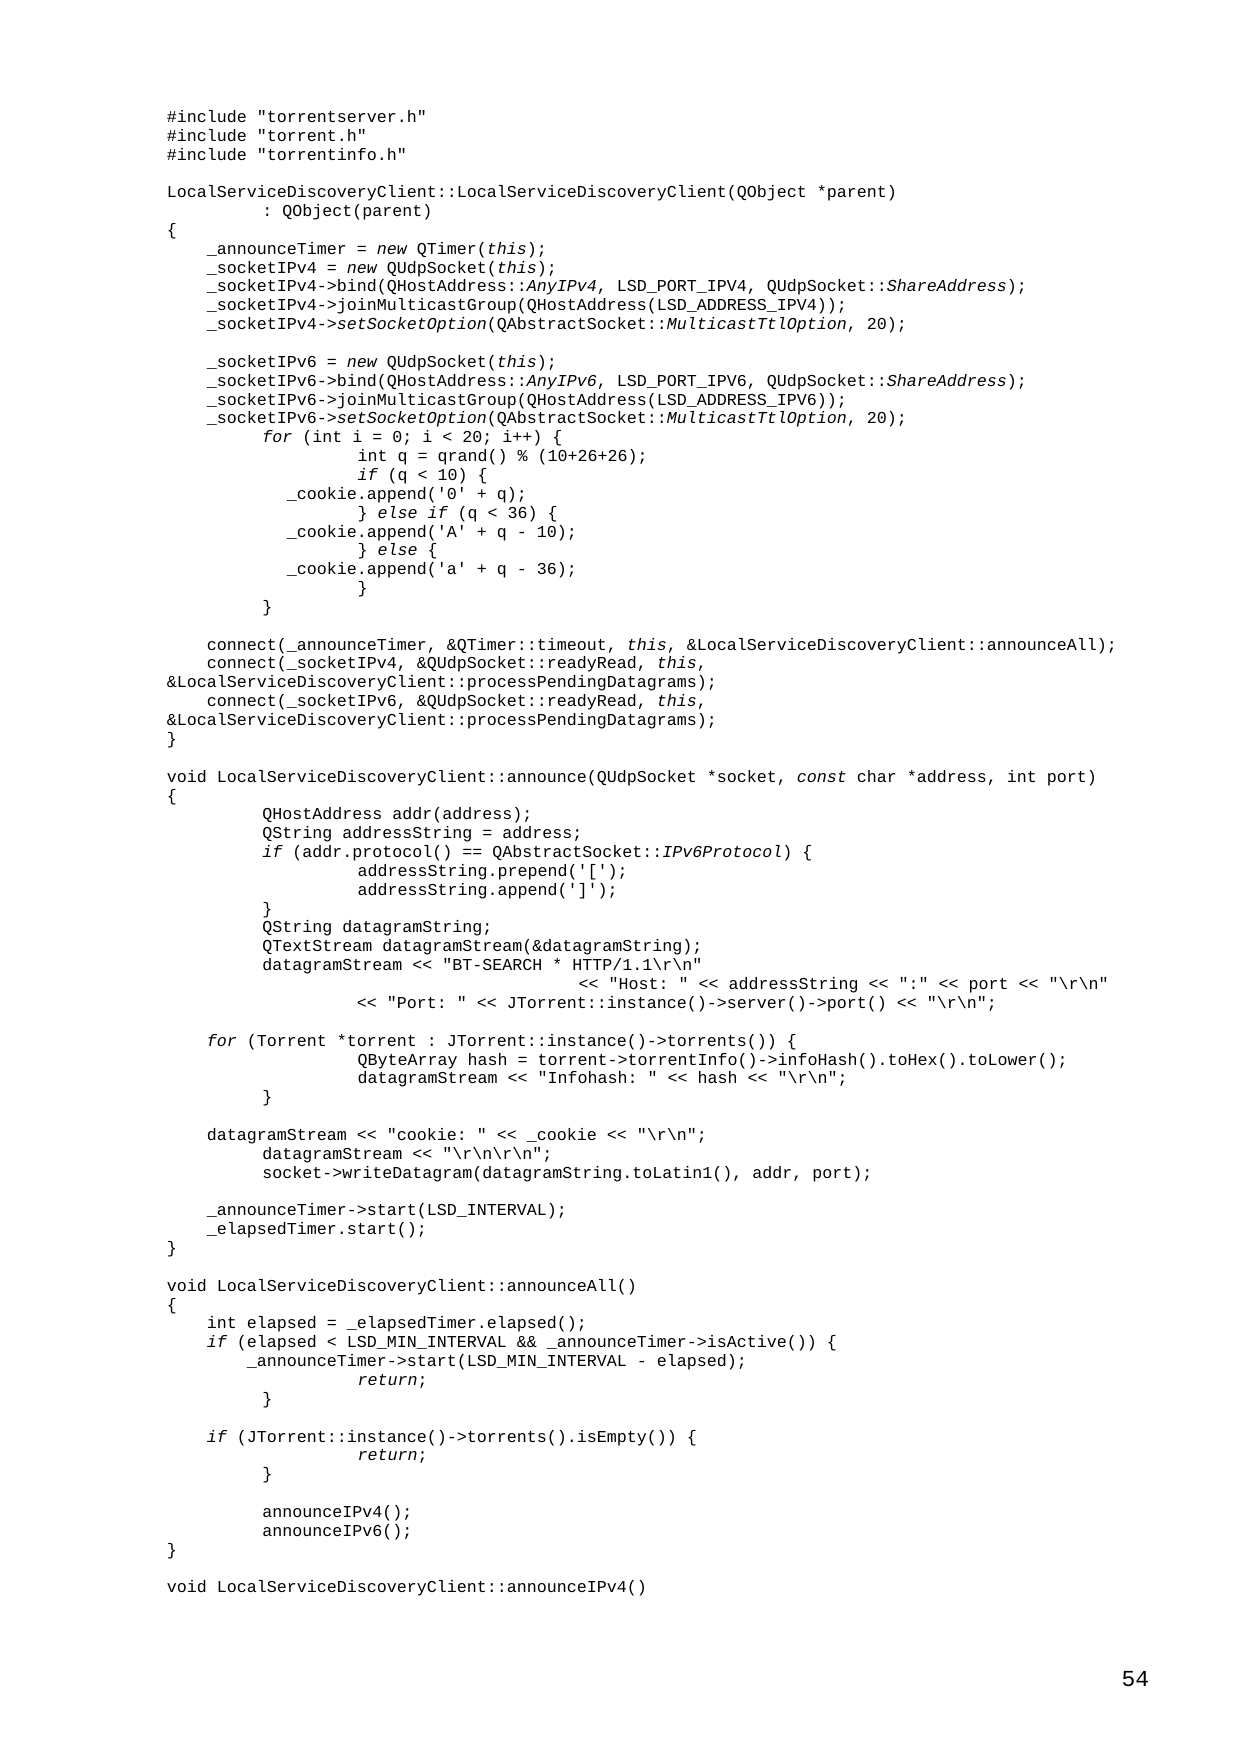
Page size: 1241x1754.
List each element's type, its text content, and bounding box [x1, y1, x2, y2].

text QString datagramString; [167, 919, 1165, 938]
text datagramStream << "Infohash: " << hash << "\r\n"; [167, 1070, 1165, 1089]
text return; [167, 1372, 1165, 1390]
text if (addr.protocol() == QAbstractSocket::IPv6Protocol) { [167, 844, 1165, 862]
text #include "torrentserver.h" [167, 108, 1165, 127]
text int q = qrand() % (10+26+26); [167, 448, 1165, 467]
text for (int i = 0; i < 20; i++) { [167, 429, 1165, 448]
text _cookie.append('0' + q); [167, 485, 1165, 504]
text int elapsed = _elapsedTimer.elapsed(); [167, 1315, 1165, 1334]
text #include "torrent.h" [167, 127, 1165, 146]
text announceIPv6(); [167, 1522, 1165, 1541]
text announceIPv4(); [167, 1503, 1165, 1522]
text connect(_socketIPv4, &QUdpSocket::readyRead, this, &LocalServiceDiscoveryClient::processPendingDatagrams); [167, 655, 1165, 693]
text void LocalServiceDiscoveryClient::announce(QUdpSocket *socket, const char *address, int port) [167, 768, 1165, 787]
text _socketIPv4->joinMulticastGroup(QHostAddress(LSD_ADDRESS_IPV4)); [167, 297, 1165, 316]
text LocalServiceDiscoveryClient::LocalServiceDiscoveryClient(QObject *parent) [167, 184, 1165, 203]
text _socketIPv6->setSocketOption(QAbstractSocket::MulticastTtlOption, 20); [167, 410, 1165, 429]
text _cookie.append('a' + q - 36); [167, 561, 1165, 580]
text if (elapsed < LSD_MIN_INTERVAL && _announceTimer->isActive()) { [167, 1334, 1165, 1353]
text _announceTimer = new QTimer(this); [167, 240, 1165, 259]
text datagramStream << "\r\n\r\n"; [167, 1145, 1165, 1164]
text QByteArray hash = torrent->torrentInfo()->infoHash().toHex().toLower(); [167, 1051, 1165, 1070]
text } [167, 1239, 1165, 1258]
text } [167, 1466, 1165, 1485]
text << "Host: " << addressString << ":" << port << "\r\n" [167, 976, 1165, 994]
text _announceTimer->start(LSD_MIN_INTERVAL - elapsed); [167, 1353, 1165, 1372]
text << "Port: " << JTorrent::instance()->server()->port() << "\r\n"; [167, 994, 1165, 1013]
text _socketIPv4 = new QUdpSocket(this); [167, 259, 1165, 278]
text datagramStream << "cookie: " << _cookie << "\r\n"; [167, 1126, 1165, 1145]
text datagramStream << "BT-SEARCH * HTTP/1.1\r\n" [167, 957, 1165, 976]
text if (q < 10) { [167, 467, 1165, 485]
text } [167, 580, 1165, 598]
text if (JTorrent::instance()->torrents().isEmpty()) { [167, 1428, 1165, 1447]
text QTextStream datagramStream(&datagramString); [167, 938, 1165, 957]
text } [167, 598, 1165, 617]
text void LocalServiceDiscoveryClient::announceAll() [167, 1277, 1165, 1296]
text _socketIPv4->bind(QHostAddress::AnyIPv4, LSD_PORT_IPV4, QUdpSocket::ShareAddress); [167, 278, 1165, 297]
text { [167, 787, 1165, 806]
text for (Torrent *torrent : JTorrent::instance()->torrents()) { [167, 1032, 1165, 1051]
text QString addressString = address; [167, 825, 1165, 844]
text void LocalServiceDiscoveryClient::announceIPv4() [167, 1579, 1165, 1598]
text _announceTimer->start(LSD_INTERVAL); [167, 1202, 1165, 1221]
text { [167, 221, 1165, 240]
text } [167, 900, 1165, 919]
text { [167, 1296, 1165, 1315]
text _socketIPv6 = new QUdpSocket(this); [167, 353, 1165, 372]
text addressString.prepend('['); [167, 862, 1165, 881]
text #include "torrentinfo.h" [167, 146, 1165, 165]
text connect(_socketIPv6, &QUdpSocket::readyRead, this, &LocalServiceDiscoveryClient::processPendingDatagrams); [167, 693, 1165, 731]
text } [167, 1390, 1165, 1409]
text } else if (q < 36) { [167, 504, 1165, 523]
text _socketIPv6->bind(QHostAddress::AnyIPv6, LSD_PORT_IPV6, QUdpSocket::ShareAddress); [167, 372, 1165, 391]
text } [167, 1541, 1165, 1560]
text QHostAddress addr(address); [167, 806, 1165, 825]
text } else { [167, 542, 1165, 561]
text _elapsedTimer.start(); [167, 1221, 1165, 1239]
text return; [167, 1447, 1165, 1466]
text connect(_announceTimer, &QTimer::timeout, this, &LocalServiceDiscoveryClient::announceAll); [167, 636, 1165, 655]
text _cookie.append('A' + q - 10); [167, 523, 1165, 542]
text } [167, 731, 1165, 749]
text _socketIPv4->setSocketOption(QAbstractSocket::MulticastTtlOption, 20); [167, 316, 1165, 334]
text } [167, 1089, 1165, 1108]
text : QObject(parent) [167, 203, 1165, 221]
text _socketIPv6->joinMulticastGroup(QHostAddress(LSD_ADDRESS_IPV6)); [167, 391, 1165, 410]
text socket->writeDatagram(datagramString.toLatin1(), addr, port); [167, 1164, 1165, 1183]
text addressString.append(']'); [167, 881, 1165, 900]
